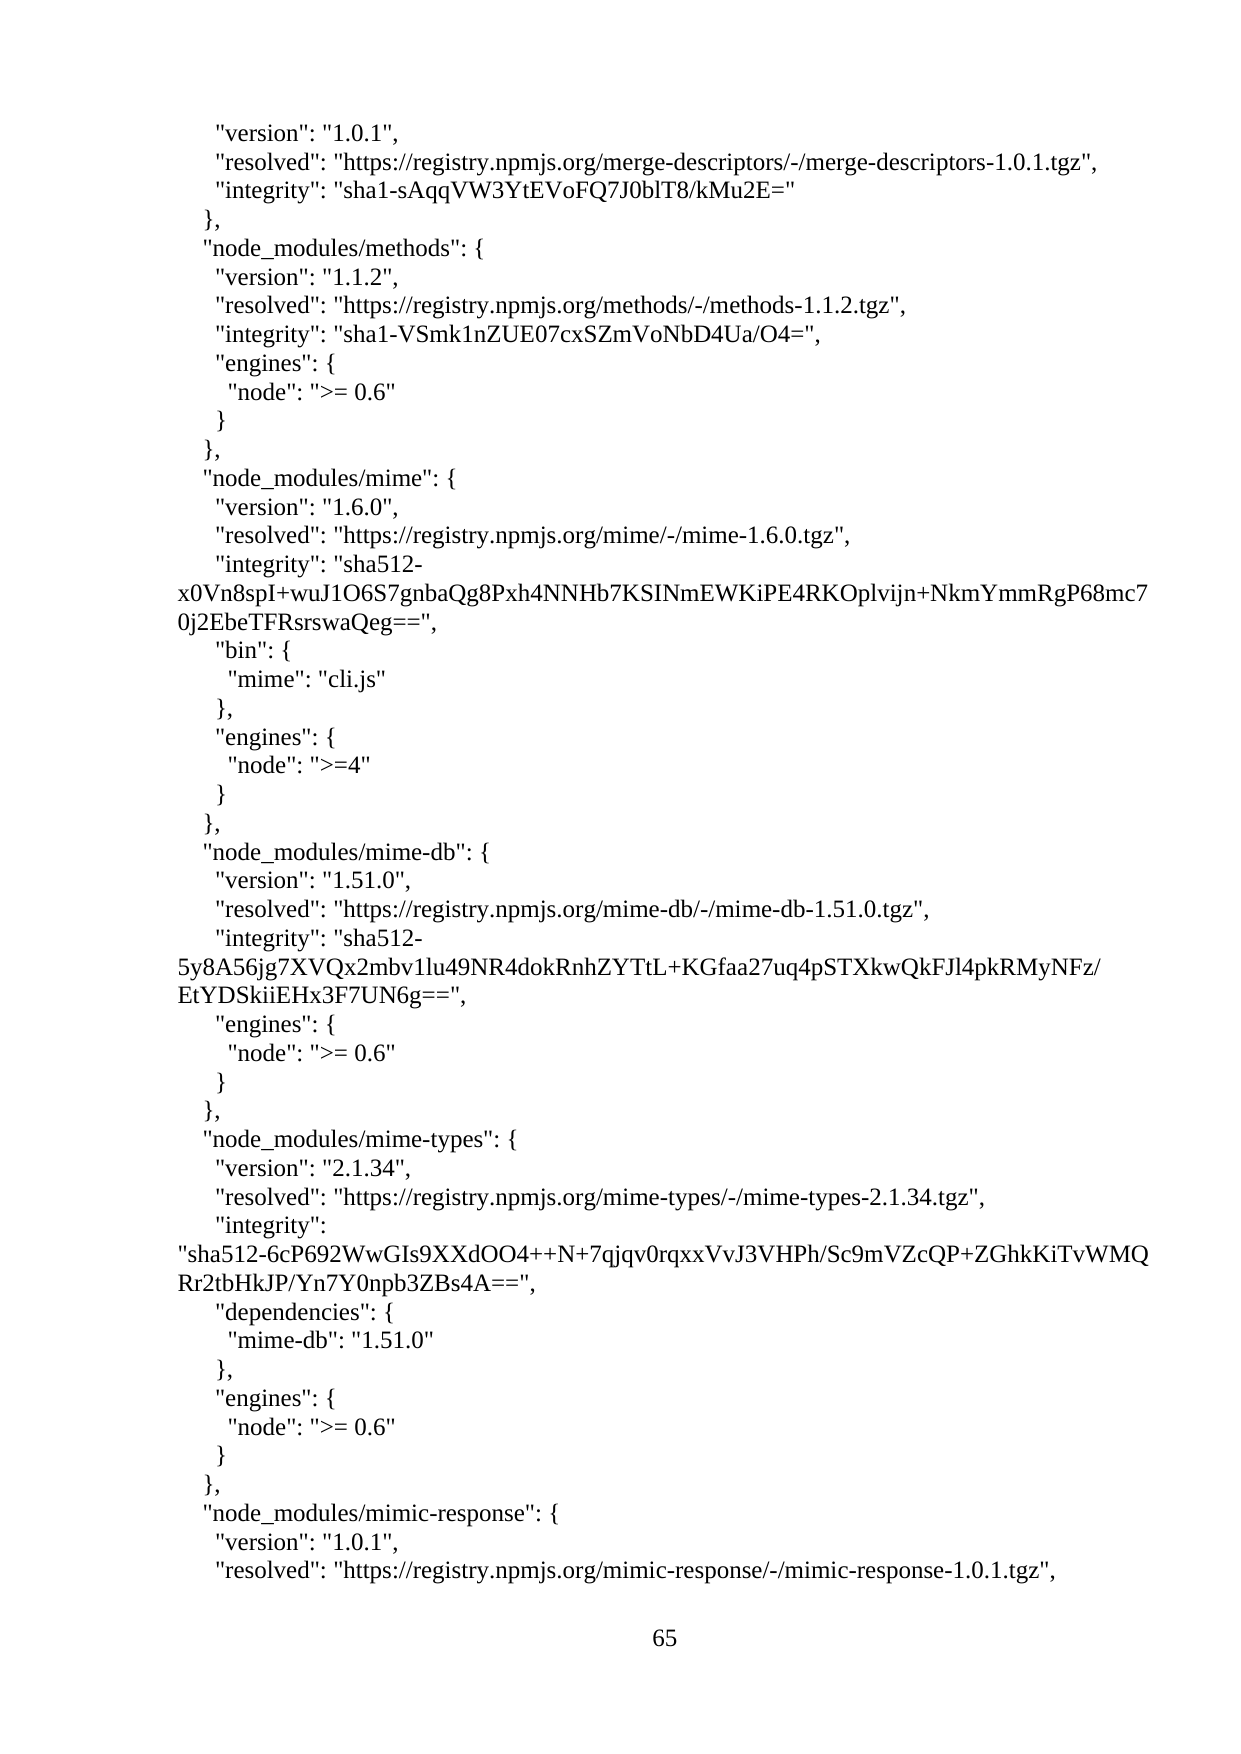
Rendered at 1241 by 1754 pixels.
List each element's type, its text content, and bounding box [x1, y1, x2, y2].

text "integrity": "sha512-x0Vn8spI+wuJ1O6S7gnbaQg8Pxh4NNHb7KSINmEWKiPE4RKOplvijn+NkmYmmRgP68mc70j2EbeTFRsrswaQeg==", [177, 549, 1152, 636]
text "dependencies": { [177, 1297, 1152, 1326]
text "integrity": "sha1-VSmk1nZUE07cxSZmVoNbD4Ua/O4=", [177, 319, 1152, 348]
text }, [177, 434, 1152, 463]
text } [177, 1067, 1152, 1096]
text "node_modules/methods": { [177, 233, 1152, 262]
text "version": "1.0.1", [177, 1527, 1152, 1556]
text "bin": { [177, 636, 1152, 664]
text "node": ">= 0.6" [177, 1038, 1152, 1067]
text "version": "1.1.2", [177, 262, 1152, 291]
text "node_modules/mimic-response": { [177, 1498, 1152, 1527]
text "engines": { [177, 1383, 1152, 1412]
text } [177, 1441, 1152, 1469]
text "resolved": "https://registry.npmjs.org/methods/-/methods-1.1.2.tgz", [177, 291, 1152, 319]
text } [177, 406, 1152, 434]
text "engines": { [177, 348, 1152, 377]
text }, [177, 1354, 1152, 1383]
text "engines": { [177, 1009, 1152, 1038]
text }, [177, 1469, 1152, 1498]
text "resolved": "https://registry.npmjs.org/mimic-response/-/mimic-response-1.0.1.tgz", [177, 1556, 1152, 1584]
text "version": "1.6.0", [177, 492, 1152, 521]
text "mime-db": "1.51.0" [177, 1326, 1152, 1354]
text } [177, 779, 1152, 808]
text "node": ">=4" [177, 751, 1152, 779]
text }, [177, 204, 1152, 233]
text }, [177, 808, 1152, 837]
text "engines": { [177, 722, 1152, 751]
text "version": "1.51.0", [177, 866, 1152, 894]
text "version": "2.1.34", [177, 1153, 1152, 1182]
text "resolved": "https://registry.npmjs.org/merge-descriptors/-/merge-descriptors-1.0.1.tgz", [177, 147, 1152, 176]
text "node": ">= 0.6" [177, 1412, 1152, 1441]
text "node_modules/mime-types": { [177, 1124, 1152, 1153]
text "node": ">= 0.6" [177, 377, 1152, 406]
text "integrity": "sha512-5y8A56jg7XVQx2mbv1lu49NR4dokRnhZYTtL+KGfaa27uq4pSTXkwQkFJl4pkRMyNFz/EtYDSkiiEHx3F7UN6g==", [177, 923, 1152, 1009]
text "integrity": "sha1-sAqqVW3YtEVoFQ7J0blT8/kMu2E=" [177, 176, 1152, 204]
text "resolved": "https://registry.npmjs.org/mime-types/-/mime-types-2.1.34.tgz", [177, 1182, 1152, 1211]
text "node_modules/mime": { [177, 463, 1152, 492]
text }, [177, 693, 1152, 722]
text "integrity": "sha512-6cP692WwGIs9XXdOO4++N+7qjqv0rqxxVvJ3VHPh/Sc9mVZcQP+ZGhkKiTvWMQRr2tbHkJP/Yn7Y0npb3ZBs4A==", [177, 1211, 1152, 1297]
text }, [177, 1096, 1152, 1124]
text "resolved": "https://registry.npmjs.org/mime-db/-/mime-db-1.51.0.tgz", [177, 894, 1152, 923]
text "node_modules/mime-db": { [177, 837, 1152, 866]
text "version": "1.0.1", [177, 118, 1152, 147]
text "resolved": "https://registry.npmjs.org/mime/-/mime-1.6.0.tgz", [177, 521, 1152, 549]
text "mime": "cli.js" [177, 664, 1152, 693]
